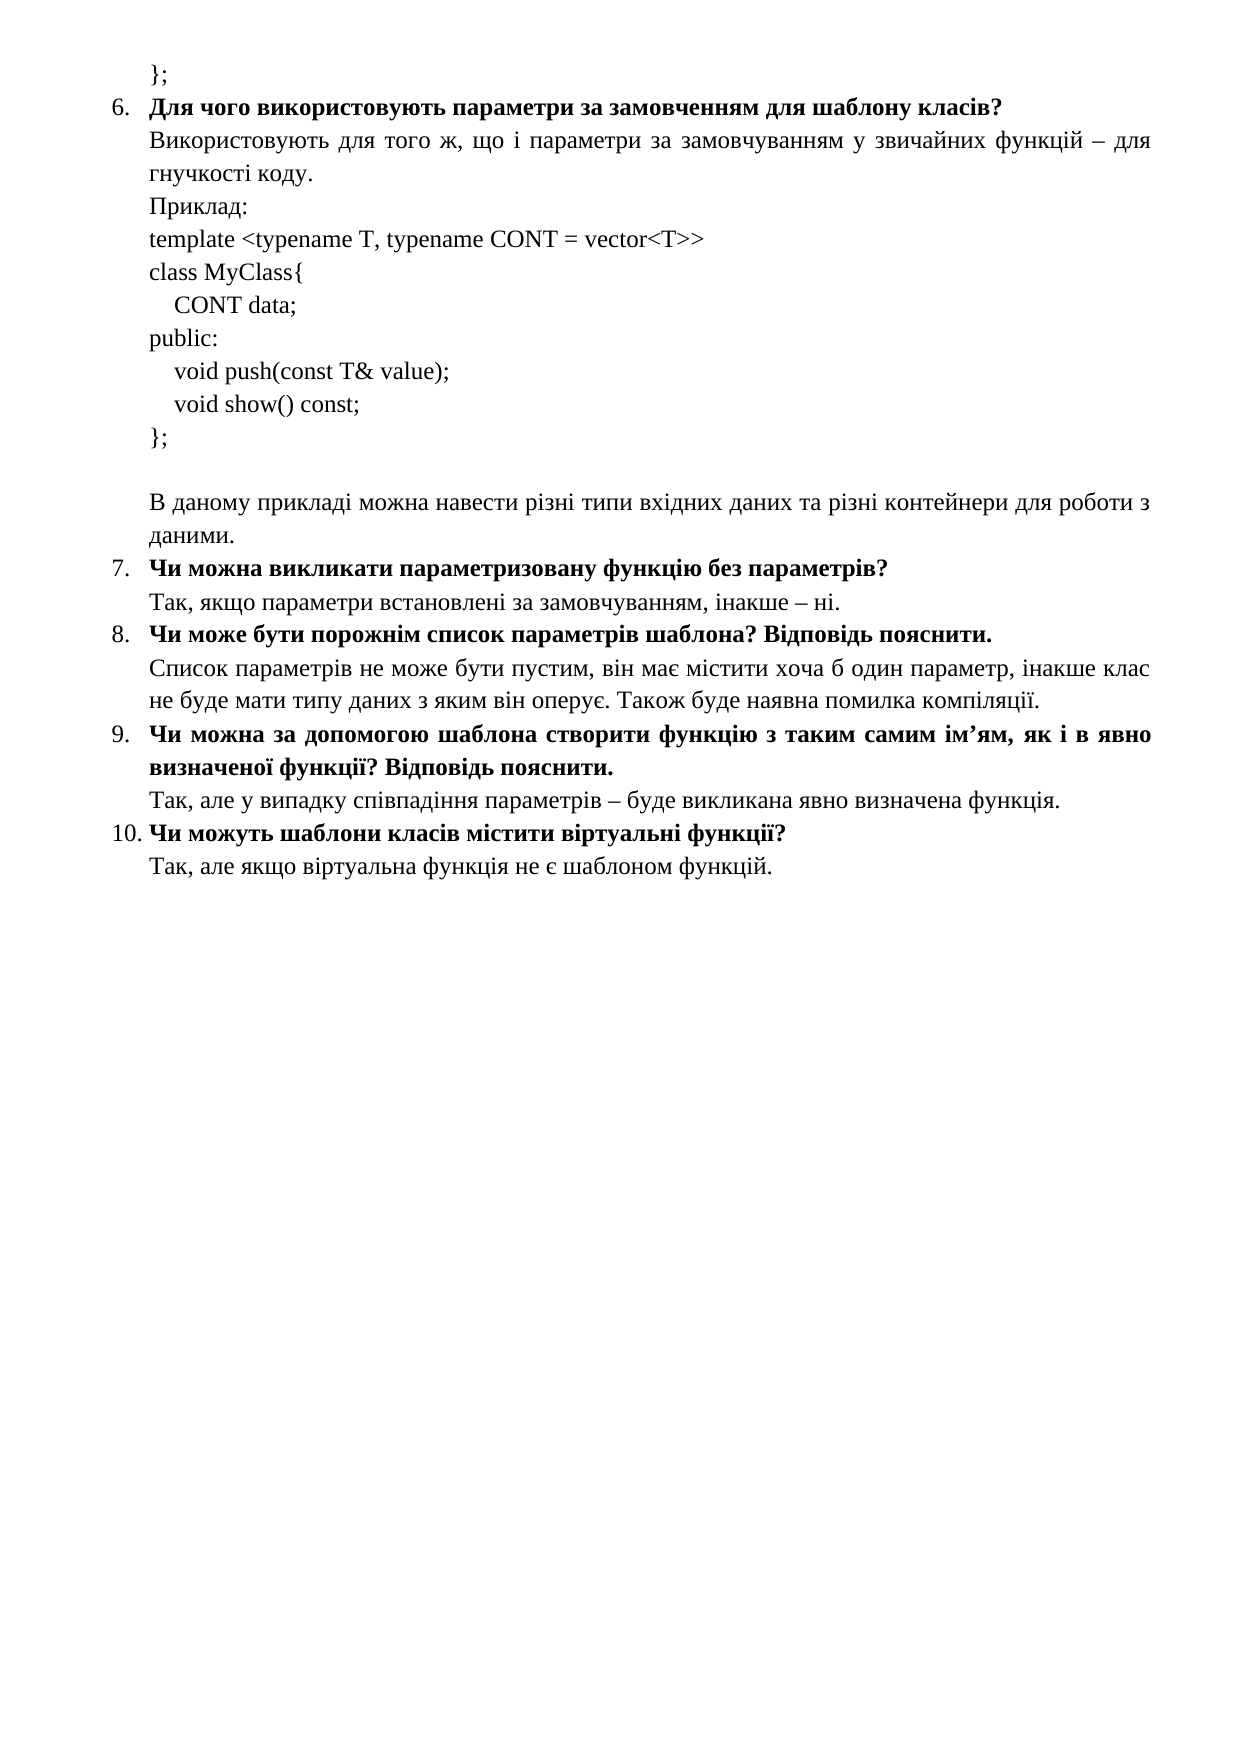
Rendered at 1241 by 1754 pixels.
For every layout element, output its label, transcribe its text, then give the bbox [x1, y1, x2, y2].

list void push(const T& value); [149, 356, 1152, 385]
list Чи може бути порожнім список параметрів шаблона? Відповідь пояснити. [111, 619, 1152, 648]
list class MyClass{ [149, 257, 1152, 286]
list Чи можуть шаблони класів містити віртуальні функції? [111, 818, 1152, 846]
list Так, але у випадку співпадіння параметрів – буде викликана явно визначена функція. [149, 785, 1152, 813]
list В даному прикладі можна навести різні типи вхідних даних та різні контейнери для роботи з даними. [149, 487, 1152, 549]
list template <typename T, typename CONT = vector<T>> [149, 224, 1152, 253]
list }; [149, 59, 1152, 88]
list Чи можна за допомогою шаблона створити функцію з таким самим ім’ям, як і в явно визначеної функції? Відповідь пояснити. [111, 719, 1152, 780]
list Приклад: [149, 191, 1152, 220]
list CONT data; [149, 290, 1152, 319]
list void show() const; [149, 389, 1152, 418]
list Використовують для того ж, що і параметри за замовчуванням у звичайних функцій – для гнучкості коду. [149, 125, 1152, 187]
list Так, але якщо віртуальна функція не є шаблоном функцій. [149, 851, 1152, 879]
list Чи можна викликати параметризовану функцію без параметрів? [111, 553, 1152, 582]
list Так, якщо параметри встановлені за замовчуванням, інакше – ні. [149, 587, 1152, 615]
list Для чого використовують параметри за замовченням для шаблону класів? [111, 92, 1152, 121]
list Список параметрів не може бути пустим, він має містити хоча б один параметр, інакше клас не буде мати типу даних з яким він оперує. Також буде наявна помилка компіляції. [149, 653, 1152, 714]
list public: [149, 323, 1152, 352]
list }; [149, 422, 1152, 451]
